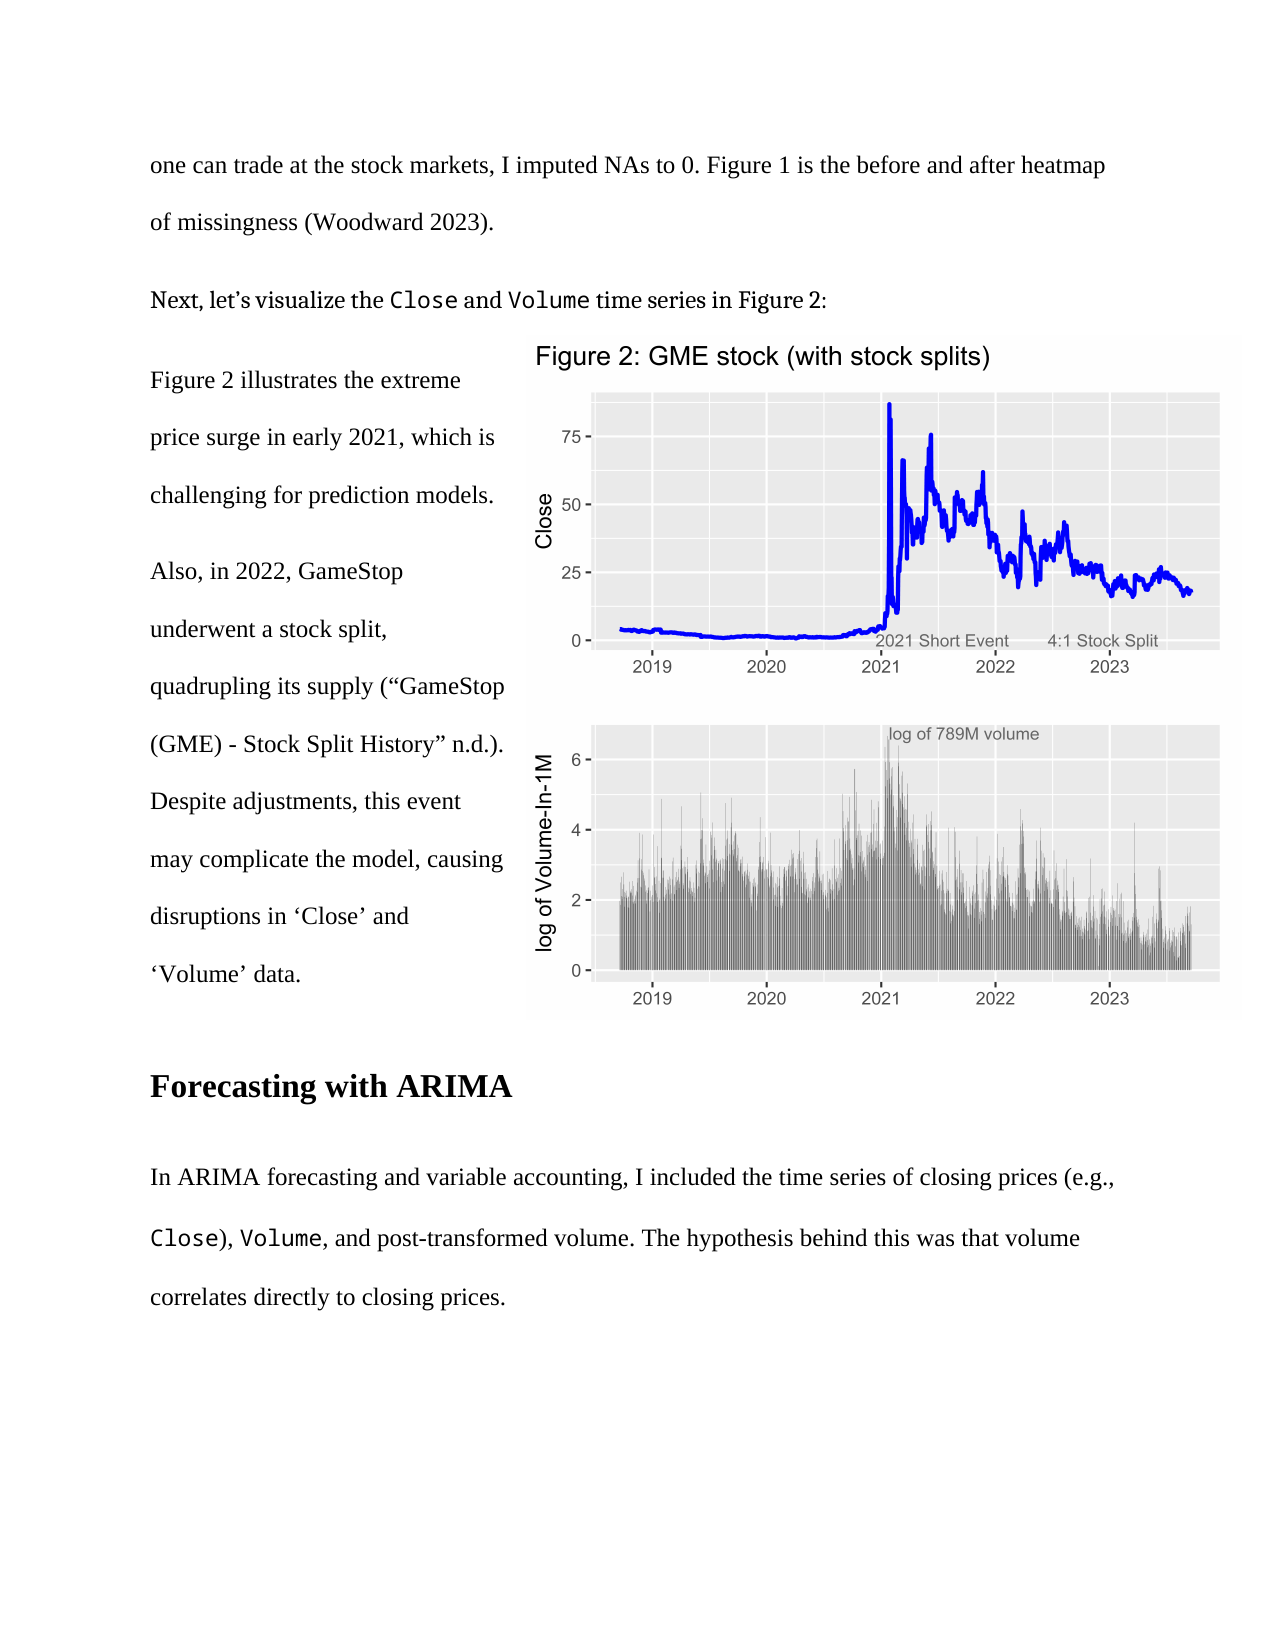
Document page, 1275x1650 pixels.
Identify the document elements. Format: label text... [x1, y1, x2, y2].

text In ARIMA forecasting and variable accounting, I included the time series of closing prices (e.g., Close), Volume, and post-transformed volume. The hypothesis behind this was that volume correlates directly to closing prices. [150, 1162, 1125, 1310]
text Also, in 2022, GameStop underwent a stock split, quadrupling its supply (“GameStop (GME) - Stock Split History” n.d.). Despite adjustments, this event may complicate the model, causing disruptions in ‘Close’ and ‘Volume’ data. [150, 556, 526, 987]
text Next, let’s visualize the Close and Volume time series in Figure 2: [150, 284, 1125, 315]
text Figure 2 illustrates the extreme price surge in early 2021, which is challenging for prediction models. [150, 365, 526, 509]
subtitle Forecasting with ARIMA [150, 1066, 1125, 1104]
